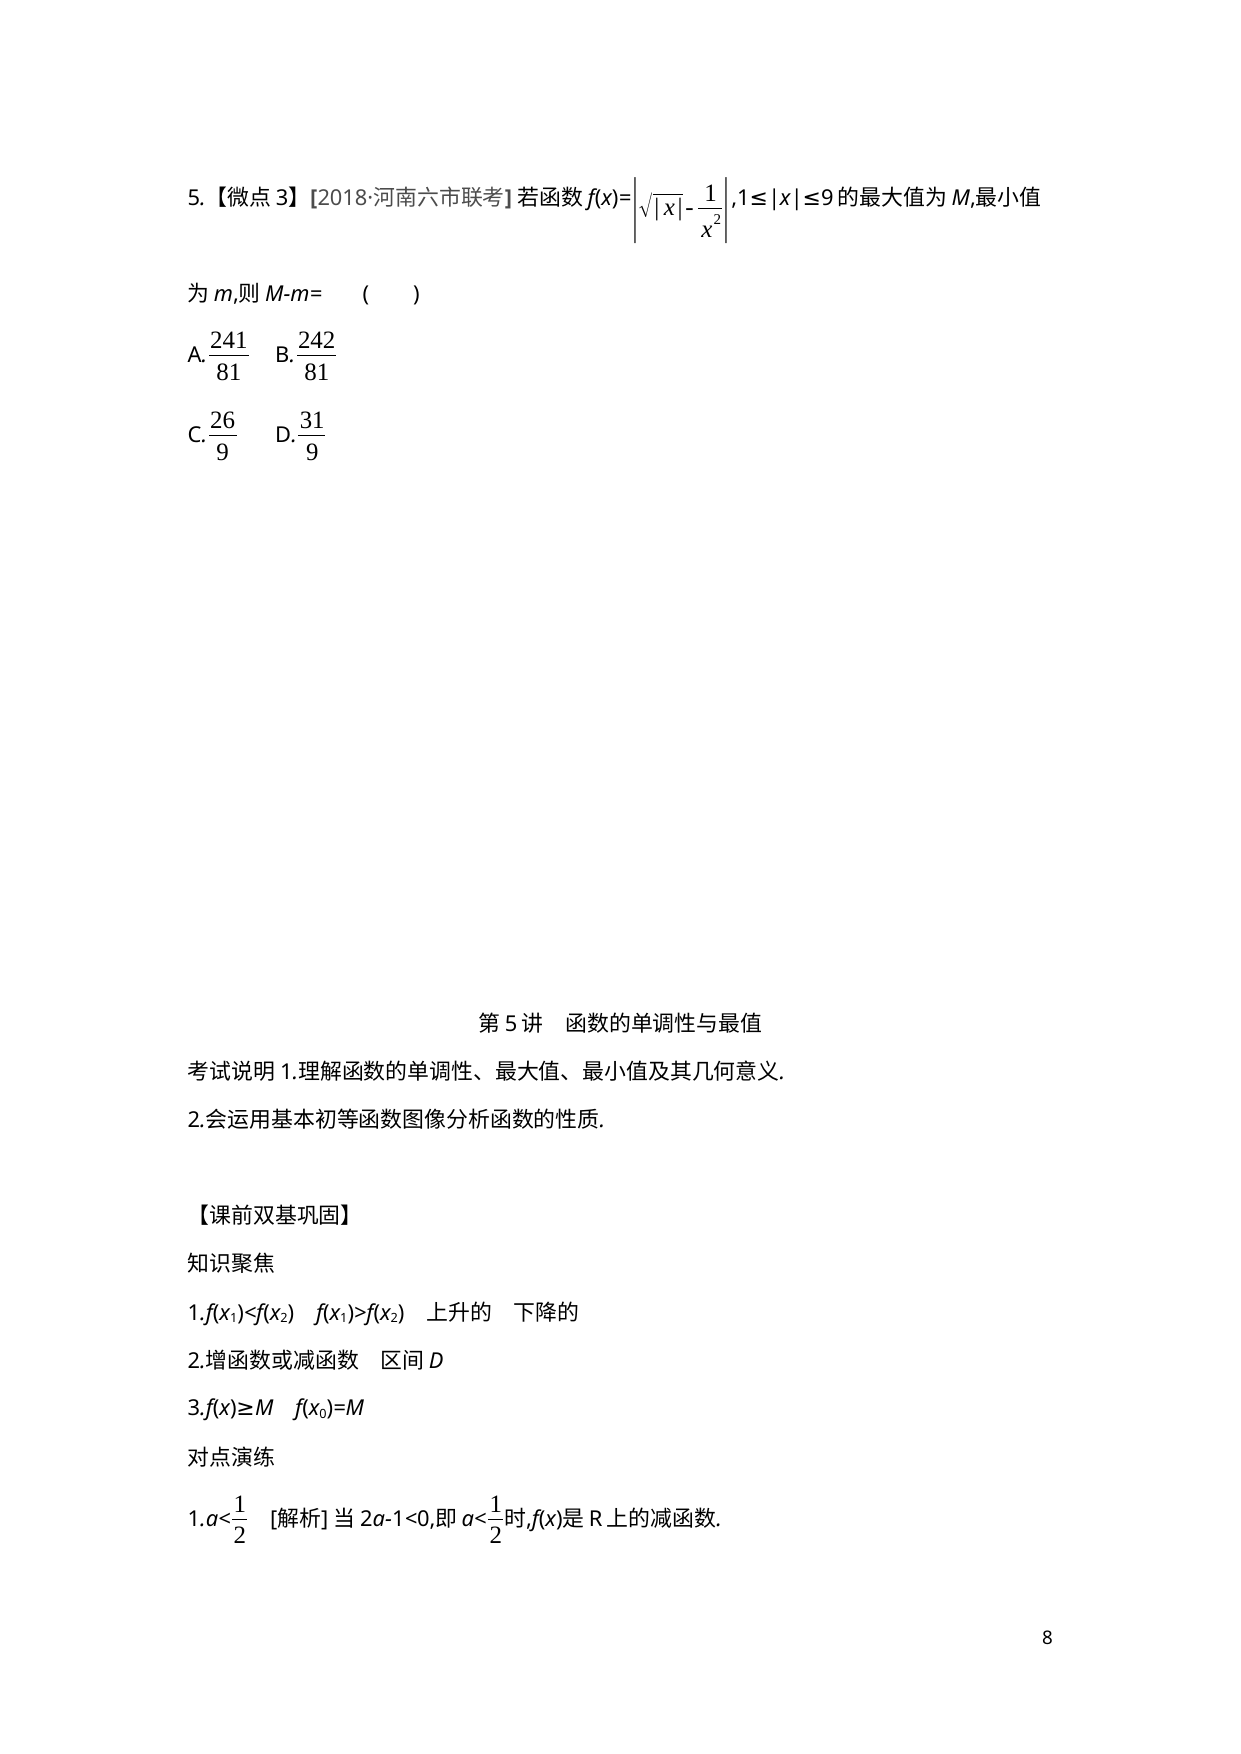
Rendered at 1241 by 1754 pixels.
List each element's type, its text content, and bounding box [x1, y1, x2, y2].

text 对点演练 [187, 1439, 1053, 1472]
text 1.f(x1)<f(x2) f(x1)>f(x2) 上升的 下降的 [187, 1294, 1053, 1327]
text A. B. [187, 324, 1053, 389]
text 3.f(x)≥M f(x0)=M [187, 1391, 1053, 1423]
text 第5讲 函数的单调性与最值 [187, 1005, 1053, 1038]
text 2.增函数或减函数 区间D [187, 1343, 1053, 1375]
text 知识聚焦 [187, 1246, 1053, 1278]
text 1.a< [解析] 当2a-1<0,即a<时,f(x)是R上的减函数. [187, 1488, 1053, 1553]
text 【课前双基巩固】 [187, 1198, 1053, 1230]
text 2.会运用基本初等函数图像分析函数的性质. [187, 1102, 1053, 1134]
text 5.【微点3】[2018·河南六市联考] 若函数f(x)=,1≤|x|≤9的最大值为M,最小值为m,则M-m= ( ) [187, 162, 1053, 308]
text C. D. [187, 404, 1053, 469]
text 考试说明 1.理解函数的单调性、最大值、最小值及其几何意义. [187, 1053, 1053, 1086]
